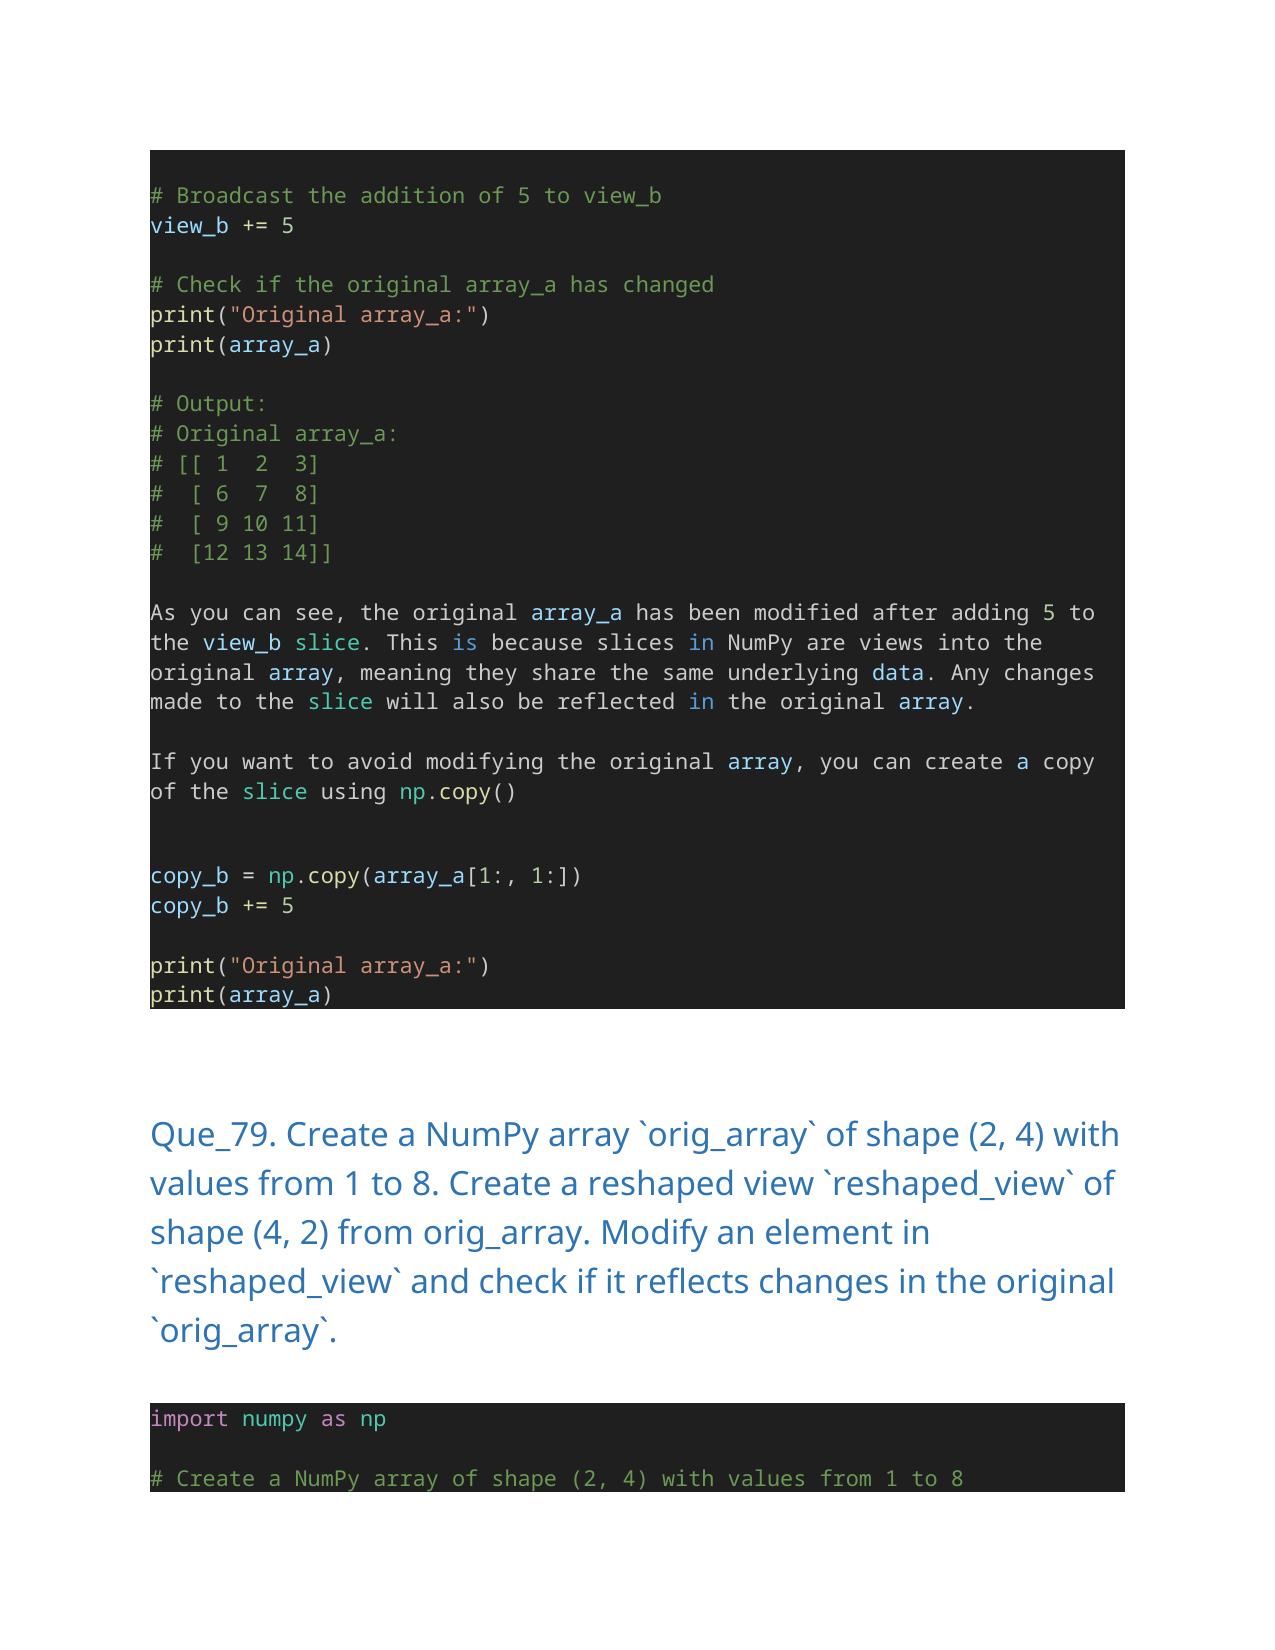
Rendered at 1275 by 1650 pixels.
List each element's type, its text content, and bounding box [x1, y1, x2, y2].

text view_b += 5 [150, 209, 1125, 239]
text print("Original array_a:") [150, 299, 1125, 329]
text print("Original array_a:") [150, 949, 1125, 979]
text # Broadcast the addition of 5 to view_b [150, 180, 1125, 209]
text # Check if the original array_a has changed [150, 269, 1125, 299]
subtitle Que_79. Create a NumPy array `orig_array` of shape (2, 4) with values from 1 to 8. Create a reshaped view `reshaped_view` of shape (4, 2) from orig_array. Modify an element in `reshaped_view` and check if it reflects changes in the original `orig_array`. [150, 1111, 1125, 1352]
text print(array_a) [150, 329, 1125, 358]
text # [ 6 7 8] [150, 478, 1125, 507]
text copy_b = np.copy(array_a[1:, 1:]) [150, 860, 1125, 890]
text # Create a NumPy array of shape (2, 4) with values from 1 to 8 [150, 1462, 1125, 1492]
text # [12 13 14]] [150, 537, 1125, 567]
text # [ 9 10 11] [150, 507, 1125, 537]
text print(array_a) [150, 979, 1125, 1009]
text copy_b += 5 [150, 890, 1125, 920]
text As you can see, the original array_a has been modified after adding 5 to the view_b slice. This is because slices in NumPy are views into the original array, meaning they share the same underlying data. Any changes made to the slice will also be reflected in the original array. [150, 597, 1125, 716]
text # Original array_a: [150, 418, 1125, 448]
text import numpy as np [150, 1403, 1125, 1433]
text # Output: [150, 388, 1125, 418]
text If you want to avoid modifying the original array, you can create a copy of the slice using np.copy() [150, 746, 1125, 805]
text # [[ 1 2 3] [150, 448, 1125, 478]
